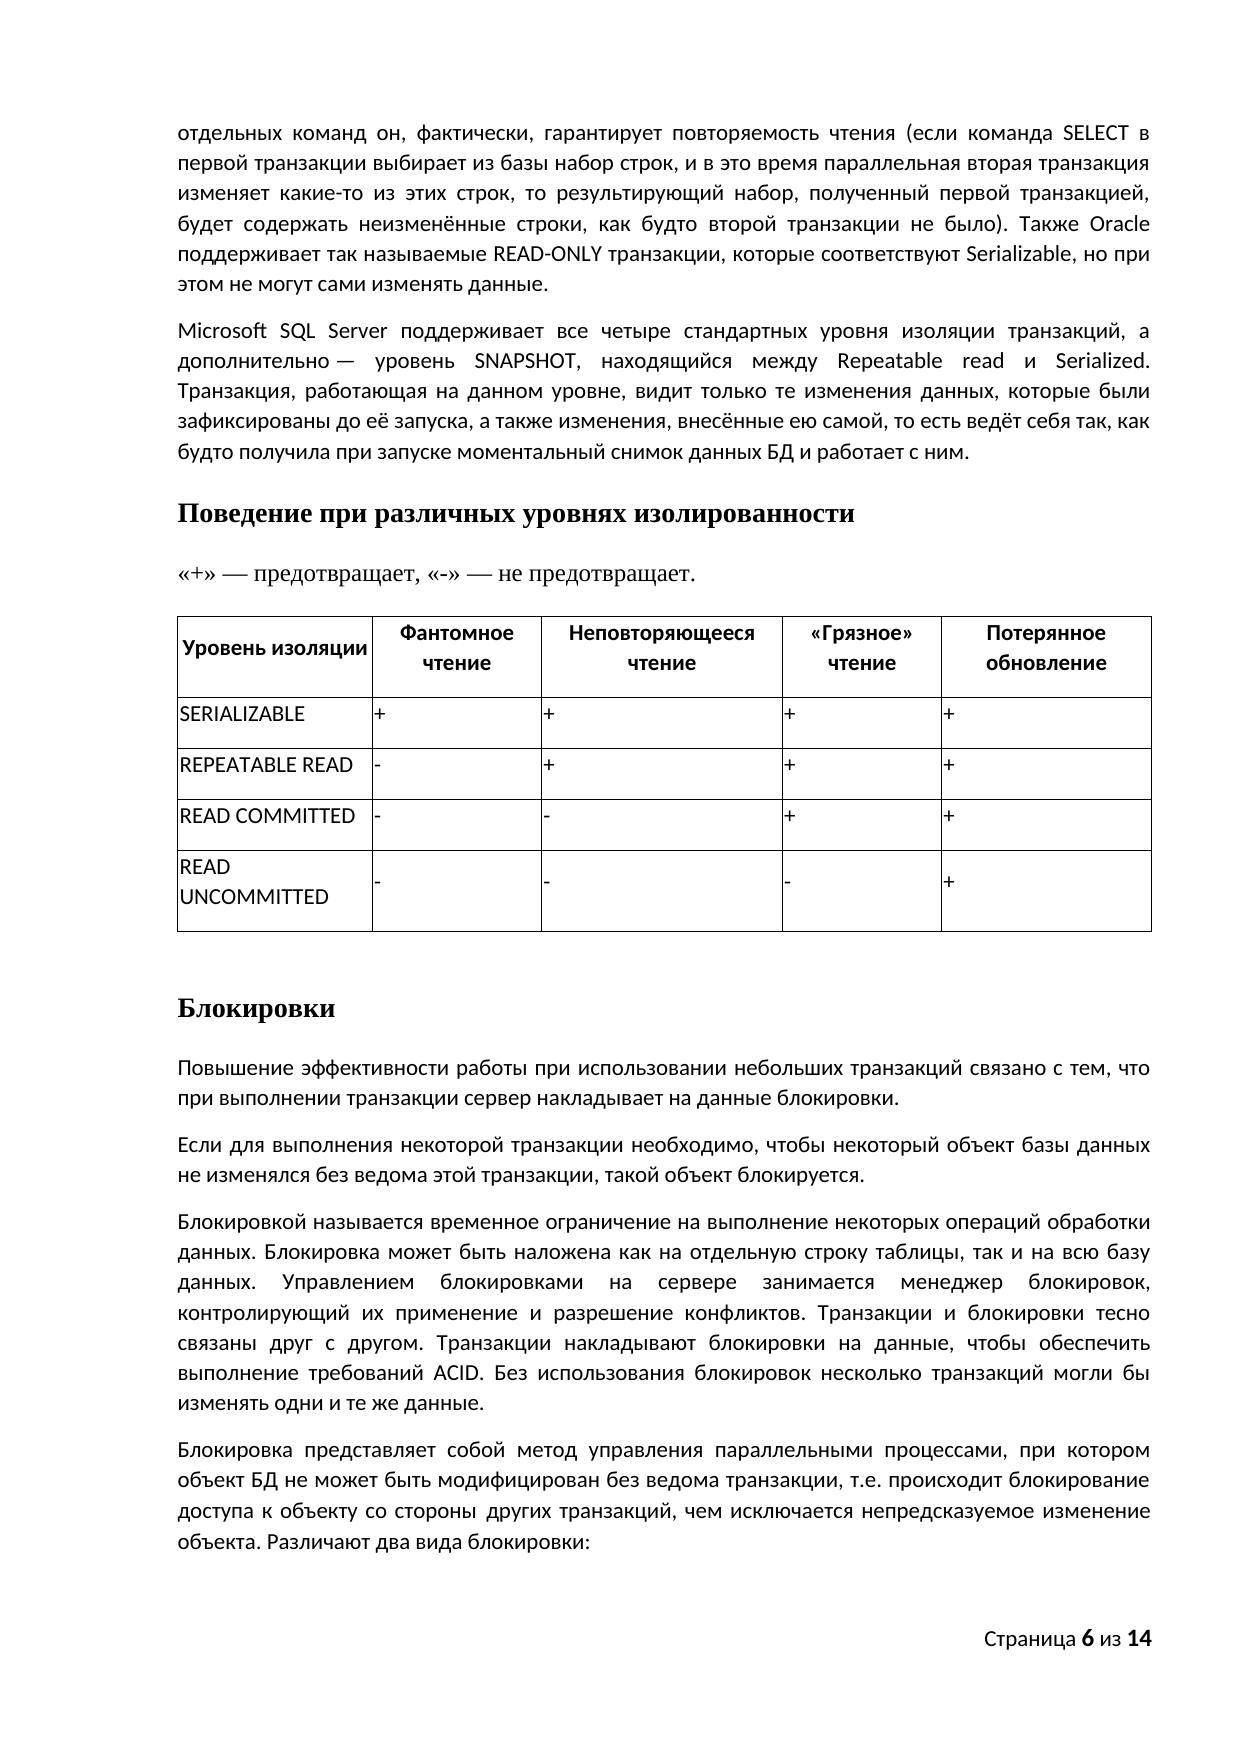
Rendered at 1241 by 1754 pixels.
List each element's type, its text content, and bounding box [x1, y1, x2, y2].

text Блокировкой называется временное ограничение на выполнение некоторых операций обработки данных. Блокировка может быть наложена как на отдельную строку таблицы, так и на всю базу данных. Управлением блокировками на сервере занимается менеджер блокировок, контролирующий их применение и разрешение конфликтов. Транзакции и блокировки тесно связаны друг с другом. Транзакции накладывают блокировки на данные, чтобы обеспечить выполнение требований ACID. Без использования блокировок несколько транзакций могли бы изменять одни и те же данные. [177, 1207, 1152, 1416]
table_cell + [783, 749, 941, 799]
text «+» — предотвращает, «-» — не предотвращает. [177, 558, 1152, 587]
table_header Неповторяющееся чтение [542, 617, 782, 697]
table_cell REPEATABLE READ [178, 749, 372, 799]
table_cell READ COMMITTED [178, 800, 372, 850]
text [177, 118, 1152, 297]
table_cell + [373, 698, 541, 748]
text Если для выполнения некоторой транзакции необходимо, чтобы некоторый объект базы данных не изменялся без ведома этой транзакции, такой объект блокируется. [177, 1130, 1152, 1188]
table_cell + [542, 698, 782, 748]
table_cell - [373, 749, 541, 799]
table_cell + [942, 698, 1151, 748]
text Microsoft SQL Server поддерживает все четыре стандартных уровня изоляции транзакций, а дополнительно — уровень SNAPSHOT, находящийся между Repeatable read и Serialized. Транзакция, работающая на данном уровне, видит только те изменения данных, которые были зафиксированы до её запуска, а также изменения, внесённые ею самой, то есть ведёт себя так, как будто получила при запуске моментальный снимок данных БД и работает с ним. [177, 316, 1152, 465]
table_header «Грязное» чтение [783, 617, 941, 697]
table_cell - [783, 851, 941, 931]
table_cell + [542, 749, 782, 799]
table_cell - [542, 851, 782, 931]
table_cell + [942, 749, 1151, 799]
subtitle Поведение при различных уровнях изолированности [177, 496, 1152, 529]
table_cell READ UNCOMMITTED [178, 851, 372, 931]
table_cell + [783, 800, 941, 850]
table_header Потерянное обновление [942, 617, 1151, 697]
table_cell + [783, 698, 941, 748]
text Блокировки [177, 991, 1152, 1024]
table_cell + [942, 851, 1151, 931]
table_cell SERIALIZABLE [178, 698, 372, 748]
table_cell - [542, 800, 782, 850]
text Повышение эффективности работы при использовании небольших транзакций связано с тем, что при выполнении транзакции сервер накладывает на данные блокировки. [177, 1053, 1152, 1111]
text Блокировка представляет собой метод управления параллельными процессами, при котором объект БД не может быть модифицирован без ведома транзакции, т.е. происходит блокирование доступа к объекту со стороны других транзакций, чем исключается непредсказуемое изменение объекта. Различают два вида блокировки: [177, 1435, 1152, 1555]
table_cell - [373, 851, 541, 931]
table_cell - [373, 800, 541, 850]
table_header Уровень изоляции [178, 617, 372, 697]
table_header Фантомное чтение [373, 617, 541, 697]
table_cell + [942, 800, 1151, 850]
